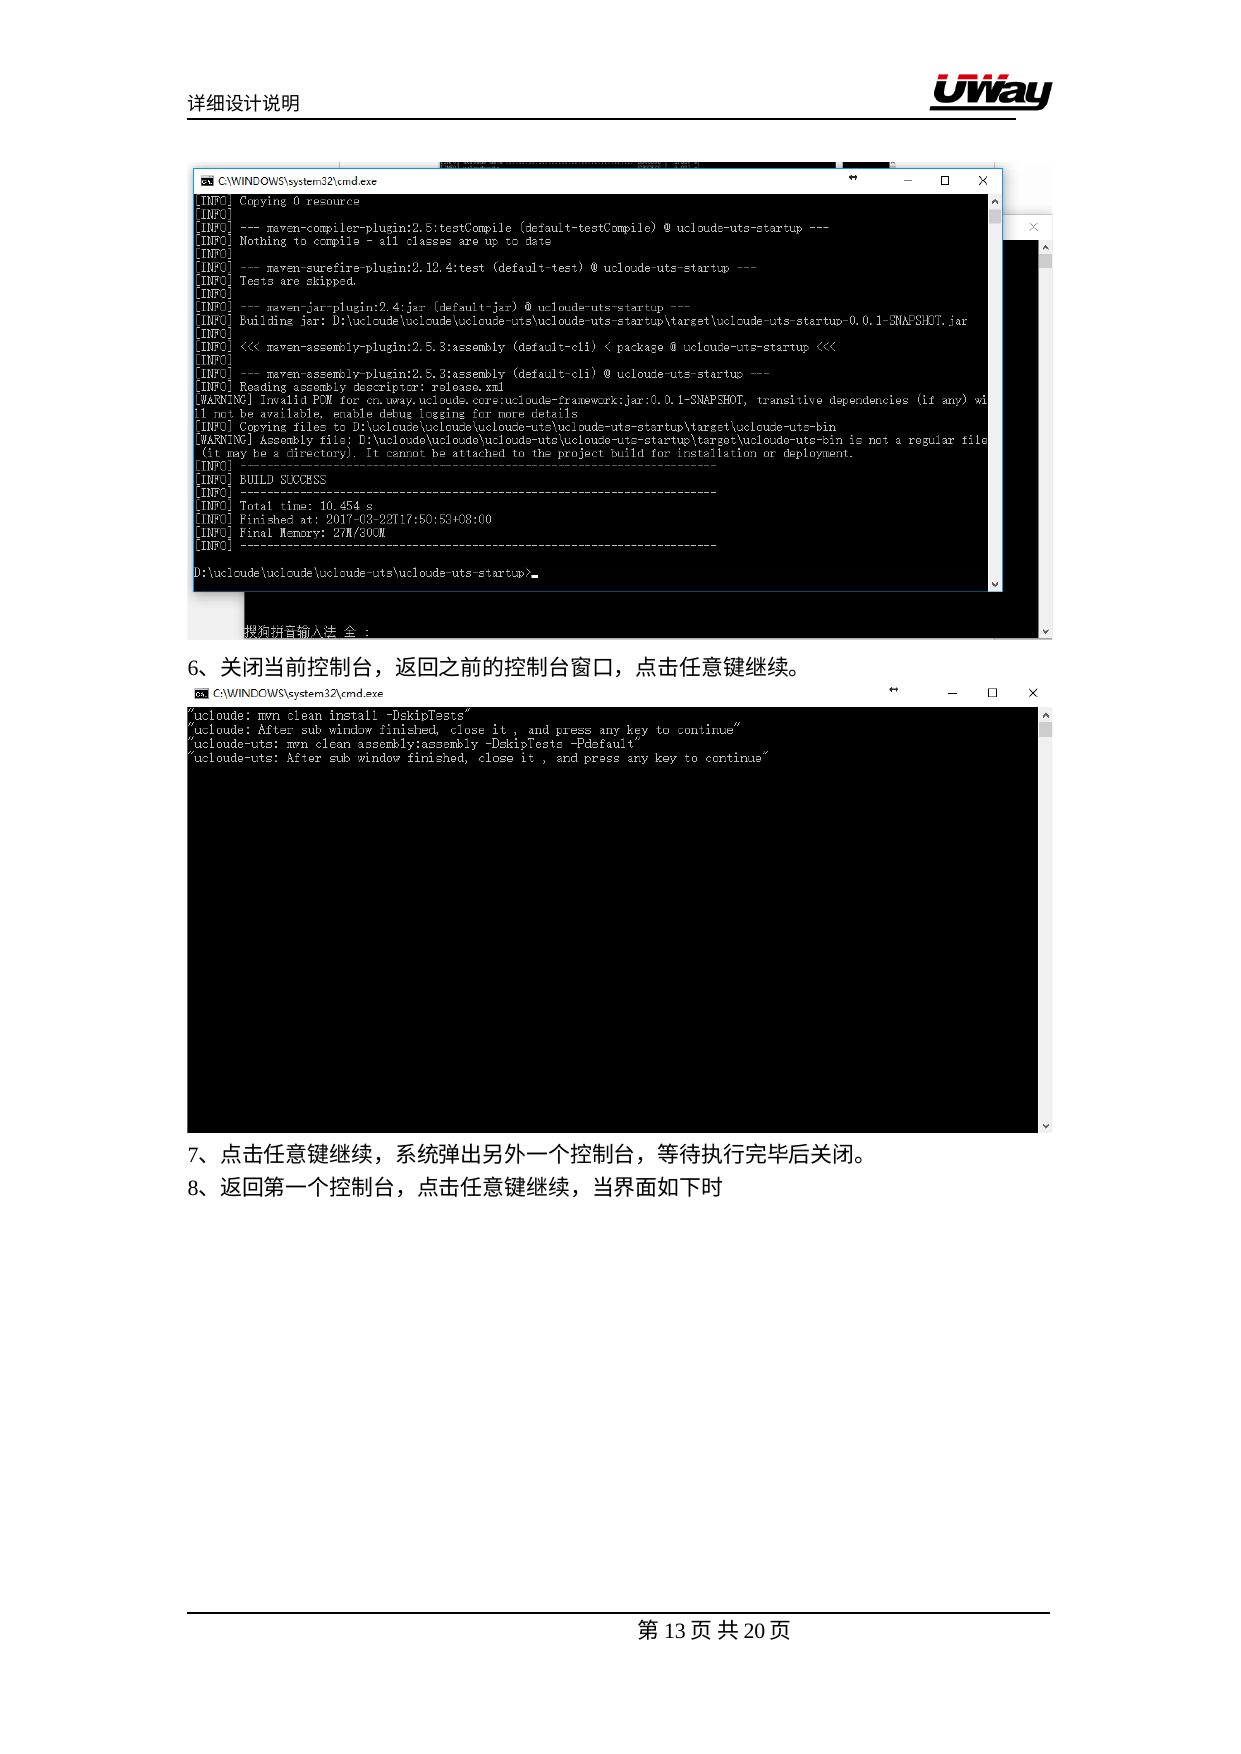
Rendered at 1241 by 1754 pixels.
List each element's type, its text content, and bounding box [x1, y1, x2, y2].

picture [187, 682, 1053, 1133]
text 7、点击任意键继续，系统弹出另外一个控制台，等待执行完毕后关闭。 [187, 1137, 1053, 1169]
text 8、返回第一个控制台，点击任意键继续，当界面如下时 [187, 1169, 1053, 1202]
text 6、关闭当前控制台，返回之前的控制台窗口，点击任意键继续。 [187, 649, 1053, 682]
picture [187, 162, 1053, 640]
picture [923, 69, 1058, 118]
